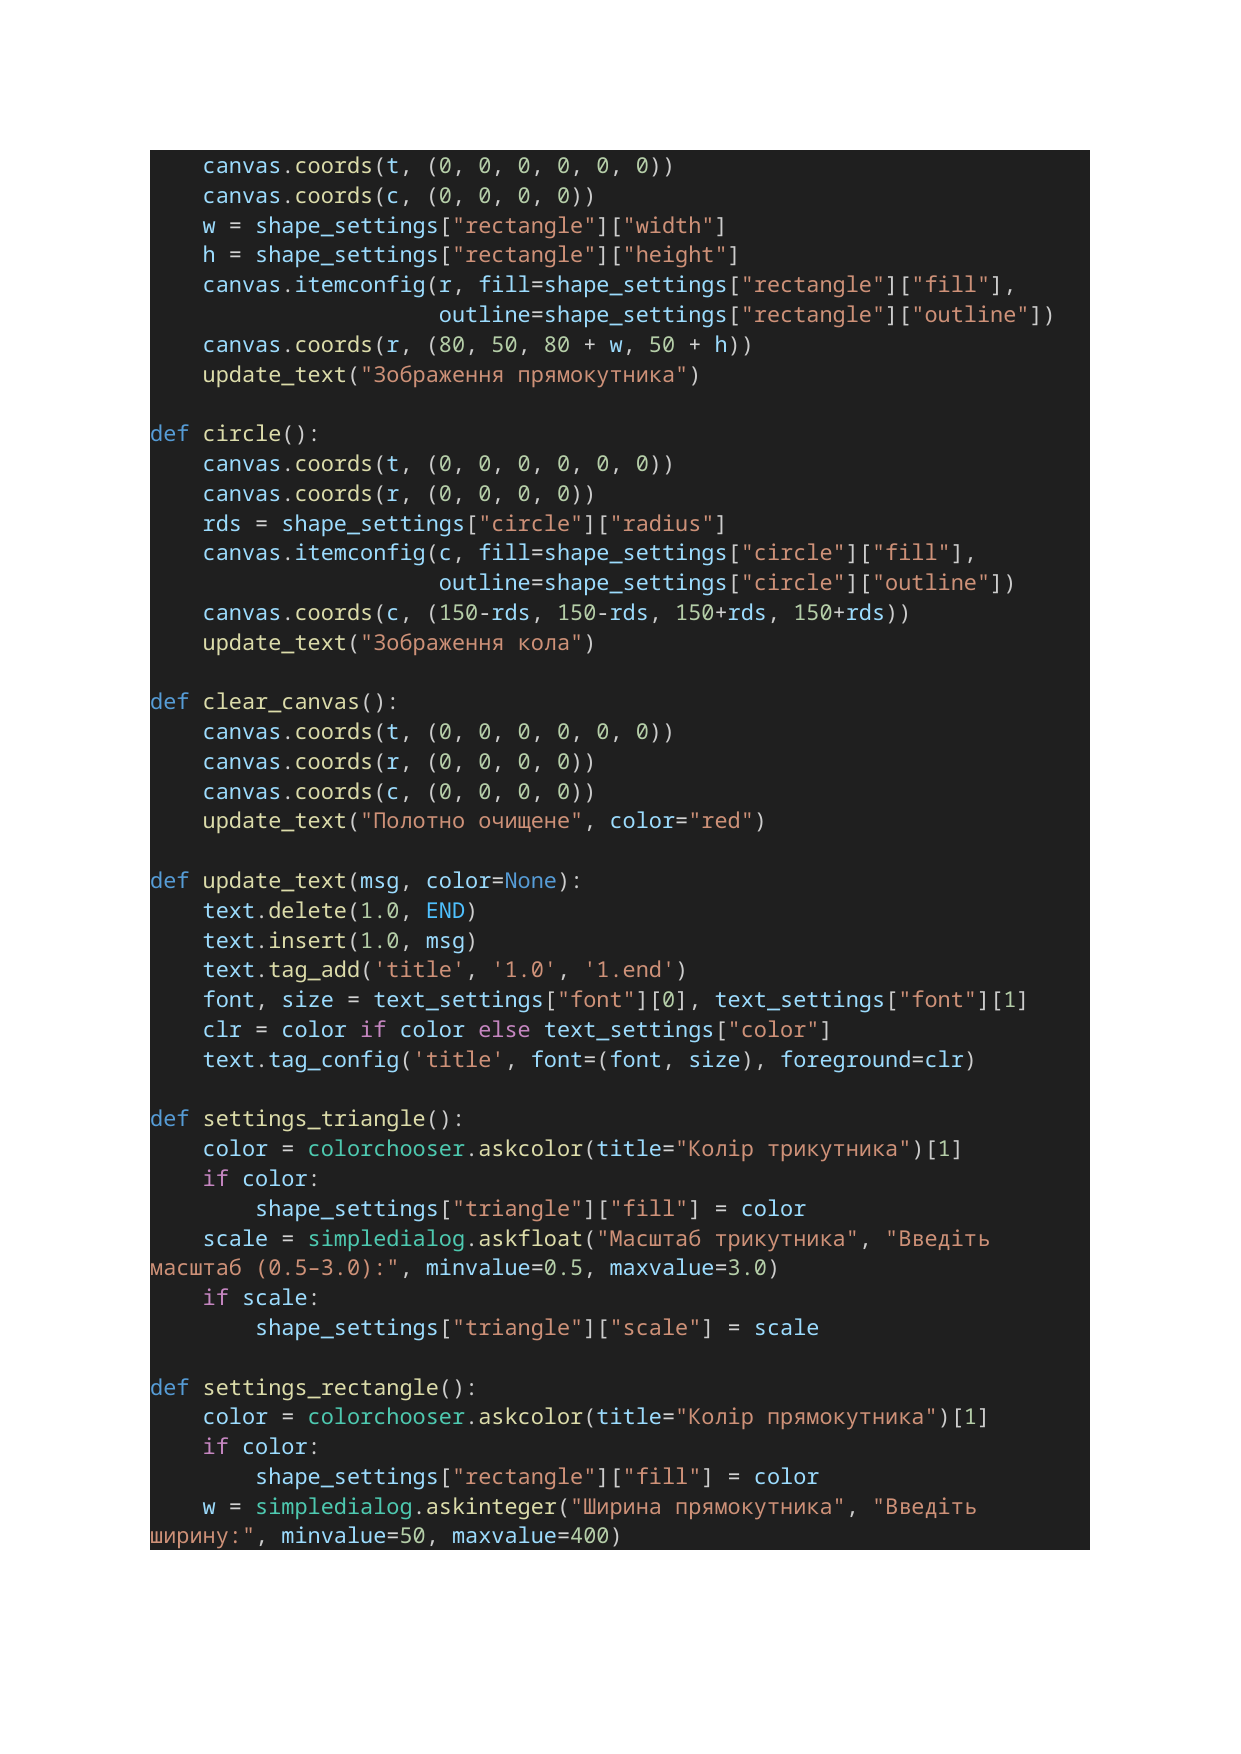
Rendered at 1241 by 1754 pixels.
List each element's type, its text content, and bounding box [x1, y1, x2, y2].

text text.tag_config('title', font=(font, size), foreground=clr) [150, 1044, 1090, 1073]
text update_text("Полотно очищене", color="red") [150, 805, 1090, 835]
text def settings_triangle(): [150, 1103, 1090, 1133]
text canvas.itemconfig(c, fill=shape_settings["circle"]["fill"], [150, 537, 1090, 567]
text if scale: [150, 1282, 1090, 1312]
text outline=shape_settings["circle"]["outline"]) [150, 567, 1090, 597]
text canvas.coords(t, (0, 0, 0, 0, 0, 0)) [150, 150, 1090, 180]
text w = simpledialog.askinteger("Ширина прямокутника", "Введіть ширину:", minvalue=50, maxvalue=400) [150, 1491, 1090, 1550]
text canvas.coords(r, (0, 0, 0, 0)) [150, 746, 1090, 776]
text font, size = text_settings["font"][0], text_settings["font"][1] [150, 984, 1090, 1014]
text text.insert(1.0, msg) [150, 924, 1090, 954]
text outline=shape_settings["rectangle"]["outline"]) [150, 299, 1090, 329]
text update_text("Зображення кола") [150, 627, 1090, 656]
text def clear_canvas(): [150, 686, 1090, 716]
text color = colorchooser.askcolor(title="Колір прямокутника")[1] [150, 1401, 1090, 1431]
text canvas.coords(r, (0, 0, 0, 0)) [150, 478, 1090, 507]
text color = colorchooser.askcolor(title="Колір трикутника")[1] [150, 1133, 1090, 1163]
text h = shape_settings["rectangle"]["height"] [150, 239, 1090, 269]
text def settings_rectangle(): [150, 1371, 1090, 1401]
text canvas.itemconfig(r, fill=shape_settings["rectangle"]["fill"], [150, 269, 1090, 299]
text rds = shape_settings["circle"]["radius"] [150, 507, 1090, 537]
text canvas.coords(t, (0, 0, 0, 0, 0, 0)) [150, 448, 1090, 478]
text canvas.coords(c, (0, 0, 0, 0)) [150, 776, 1090, 805]
text canvas.coords(t, (0, 0, 0, 0, 0, 0)) [150, 716, 1090, 746]
text if color: [150, 1163, 1090, 1193]
text shape_settings["triangle"]["scale"] = scale [150, 1312, 1090, 1342]
text canvas.coords(r, (80, 50, 80 + w, 50 + h)) [150, 329, 1090, 358]
text canvas.coords(c, (150-rds, 150-rds, 150+rds, 150+rds)) [150, 597, 1090, 627]
text text.delete(1.0, END) [150, 895, 1090, 924]
text def update_text(msg, color=None): [150, 865, 1090, 895]
text text.tag_add('title', '1.0', '1.end') [150, 954, 1090, 984]
text shape_settings["rectangle"]["fill"] = color [150, 1461, 1090, 1491]
text update_text("Зображення прямокутника") [150, 358, 1090, 388]
text scale = simpledialog.askfloat("Масштаб трикутника", "Введіть масштаб (0.5–3.0):", minvalue=0.5, maxvalue=3.0) [150, 1222, 1090, 1282]
text canvas.coords(c, (0, 0, 0, 0)) [150, 180, 1090, 209]
text clr = color if color else text_settings["color"] [150, 1014, 1090, 1044]
text def circle(): [150, 418, 1090, 448]
text shape_settings["triangle"]["fill"] = color [150, 1193, 1090, 1222]
text if color: [150, 1431, 1090, 1461]
text w = shape_settings["rectangle"]["width"] [150, 209, 1090, 239]
